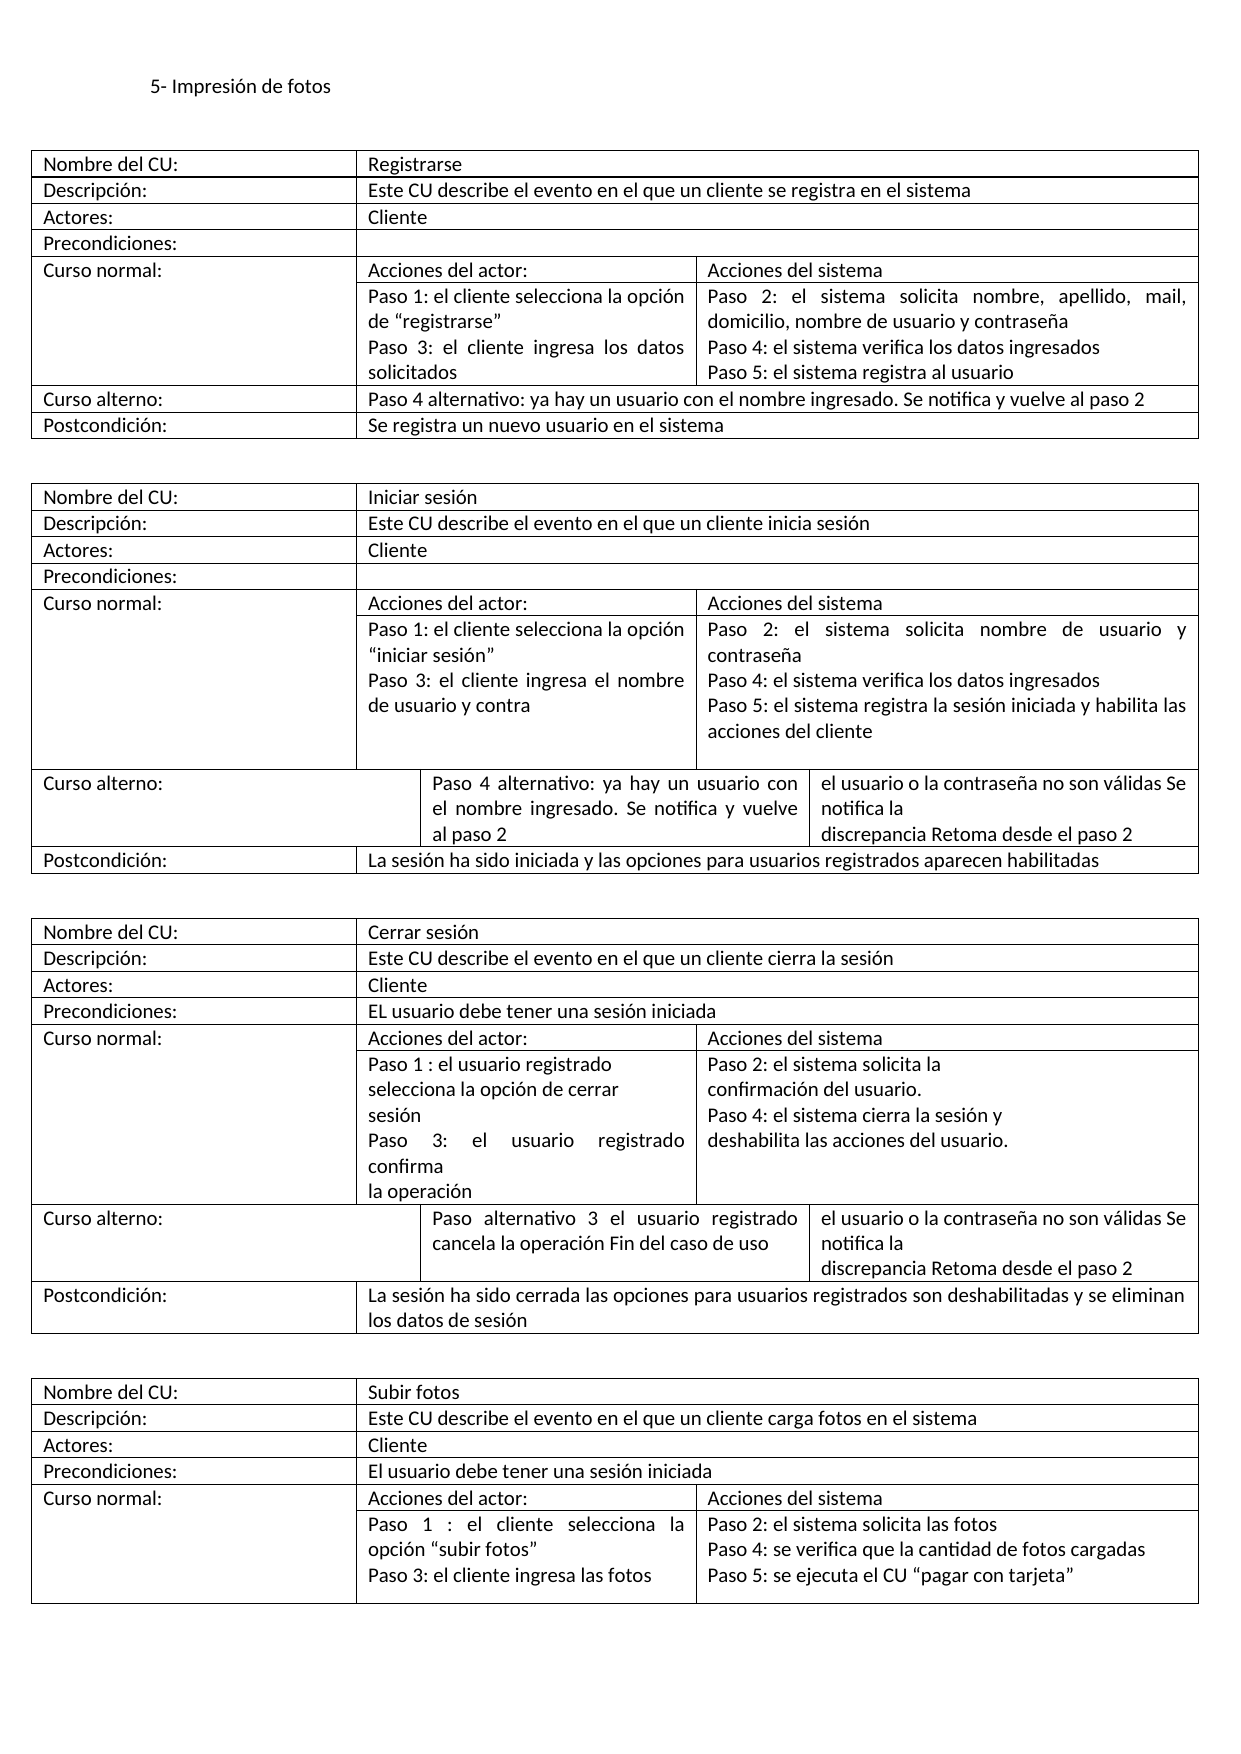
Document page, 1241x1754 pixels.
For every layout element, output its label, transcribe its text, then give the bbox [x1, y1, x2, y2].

table_cell Postcondición: [32, 413, 356, 438]
table_cell Curso alterno: [32, 386, 356, 412]
table_header Subir fotos [357, 1379, 1198, 1404]
table_cell Postcondición: [32, 847, 356, 873]
table_header Nombre del CU: [32, 151, 356, 176]
table_cell Paso 1: el cliente selecciona la opción “iniciar sesión” Paso 3: el cliente ingresa el nombre de usuario y contra [357, 616, 696, 769]
table_cell Actores: [32, 972, 356, 997]
table_cell La sesión ha sido cerrada las opciones para usuarios registrados son deshabilitadas y se eliminan los datos de sesión [357, 1282, 1198, 1333]
table_cell Este CU describe el evento en el que un cliente se registra en el sistema [357, 178, 1198, 203]
table_cell Postcondición: [32, 1282, 356, 1333]
table_cell Curso alterno: [32, 1205, 420, 1281]
table_cell el usuario o la contraseña no son válidas Se notifica la discrepancia Retoma desde el paso 2 [810, 1205, 1198, 1281]
table_cell Actores: [32, 204, 356, 229]
table_cell Curso normal: [32, 590, 356, 769]
table_cell Cliente [357, 1432, 1198, 1457]
table_cell EL usuario debe tener una sesión iniciada [357, 998, 1198, 1024]
table_cell Curso normal: [32, 1485, 356, 1603]
table_cell Descripción: [32, 511, 356, 536]
table_cell Acciones del actor: [357, 257, 696, 282]
table_cell Curso alterno: [32, 770, 420, 846]
table_header Registrarse [357, 151, 1198, 176]
table_cell Acciones del sistema [697, 1485, 1198, 1510]
table_cell Acciones del sistema [697, 590, 1198, 615]
table_cell Este CU describe el evento en el que un cliente carga fotos en el sistema [357, 1405, 1198, 1431]
table_cell Descripción: [32, 178, 356, 203]
table_cell Actores: [32, 537, 356, 562]
table_header Nombre del CU: [32, 1379, 356, 1404]
table_cell Precondiciones: [32, 998, 356, 1024]
table_cell Acciones del actor: [357, 1025, 696, 1050]
table_cell Paso alternativo 3 el usuario registrado cancela la operación Fin del caso de uso [421, 1205, 809, 1281]
table_cell [357, 230, 1198, 256]
table_cell Precondiciones: [32, 564, 356, 589]
table_cell Acciones del sistema [697, 1025, 1198, 1050]
table_cell [357, 564, 1198, 589]
table_cell Paso 1 : el usuario registrado selecciona la opción de cerrar sesión Paso 3: el usuario registrado confirma la operación [357, 1051, 696, 1204]
table_cell Paso 1: el cliente selecciona la opción de “registrarse” Paso 3: el cliente ingresa los datos solicitados [357, 283, 696, 385]
table_cell Cliente [357, 204, 1198, 229]
table_cell Paso 2: el sistema solicita nombre de usuario y contraseña Paso 4: el sistema verifica los datos ingresados Paso 5: el sistema registra la sesión iniciada y habilita las acciones del cliente [697, 616, 1198, 769]
table_cell Acciones del actor: [357, 1485, 696, 1510]
table_header Nombre del CU: [32, 919, 356, 944]
table_cell Precondiciones: [32, 230, 356, 256]
table_cell El usuario debe tener una sesión iniciada [357, 1458, 1198, 1484]
table_cell Paso 1 : el cliente selecciona la opción “subir fotos” Paso 3: el cliente ingresa las fotos [357, 1511, 696, 1603]
table_cell el usuario o la contraseña no son válidas Se notifica la discrepancia Retoma desde el paso 2 [810, 770, 1198, 846]
table_cell Este CU describe el evento en el que un cliente inicia sesión [357, 511, 1198, 536]
table_header Iniciar sesión [357, 484, 1198, 509]
table_cell Paso 4 alternativo: ya hay un usuario con el nombre ingresado. Se notifica y vuelve al paso 2 [357, 386, 1198, 412]
table_cell Cliente [357, 972, 1198, 997]
table_cell Curso normal: [32, 1025, 356, 1204]
table_cell Curso normal: [32, 257, 356, 385]
table_header Cerrar sesión [357, 919, 1198, 944]
table_cell La sesión ha sido iniciada y las opciones para usuarios registrados aparecen habilitadas [357, 847, 1198, 873]
table_cell Acciones del sistema [697, 257, 1198, 282]
table_cell Se registra un nuevo usuario en el sistema [357, 413, 1198, 438]
table_cell Paso 2: el sistema solicita la confirmación del usuario. Paso 4: el sistema cierra la sesión y deshabilita las acciones del usuario. [697, 1051, 1198, 1204]
table_cell Descripción: [32, 1405, 356, 1431]
table_cell Paso 2: el sistema solicita nombre, apellido, mail, domicilio, nombre de usuario y contraseña Paso 4: el sistema verifica los datos ingresados Paso 5: el sistema registra al usuario [697, 283, 1198, 385]
table_header Nombre del CU: [32, 484, 356, 509]
table_cell Este CU describe el evento en el que un cliente cierra la sesión [357, 945, 1198, 971]
table_cell Paso 4 alternativo: ya hay un usuario con el nombre ingresado. Se notifica y vuelve al paso 2 [421, 770, 809, 846]
table_cell Cliente [357, 537, 1198, 562]
table_cell Descripción: [32, 945, 356, 971]
table_cell Actores: [32, 1432, 356, 1457]
table_cell Acciones del actor: [357, 590, 696, 615]
table_cell Precondiciones: [32, 1458, 356, 1484]
